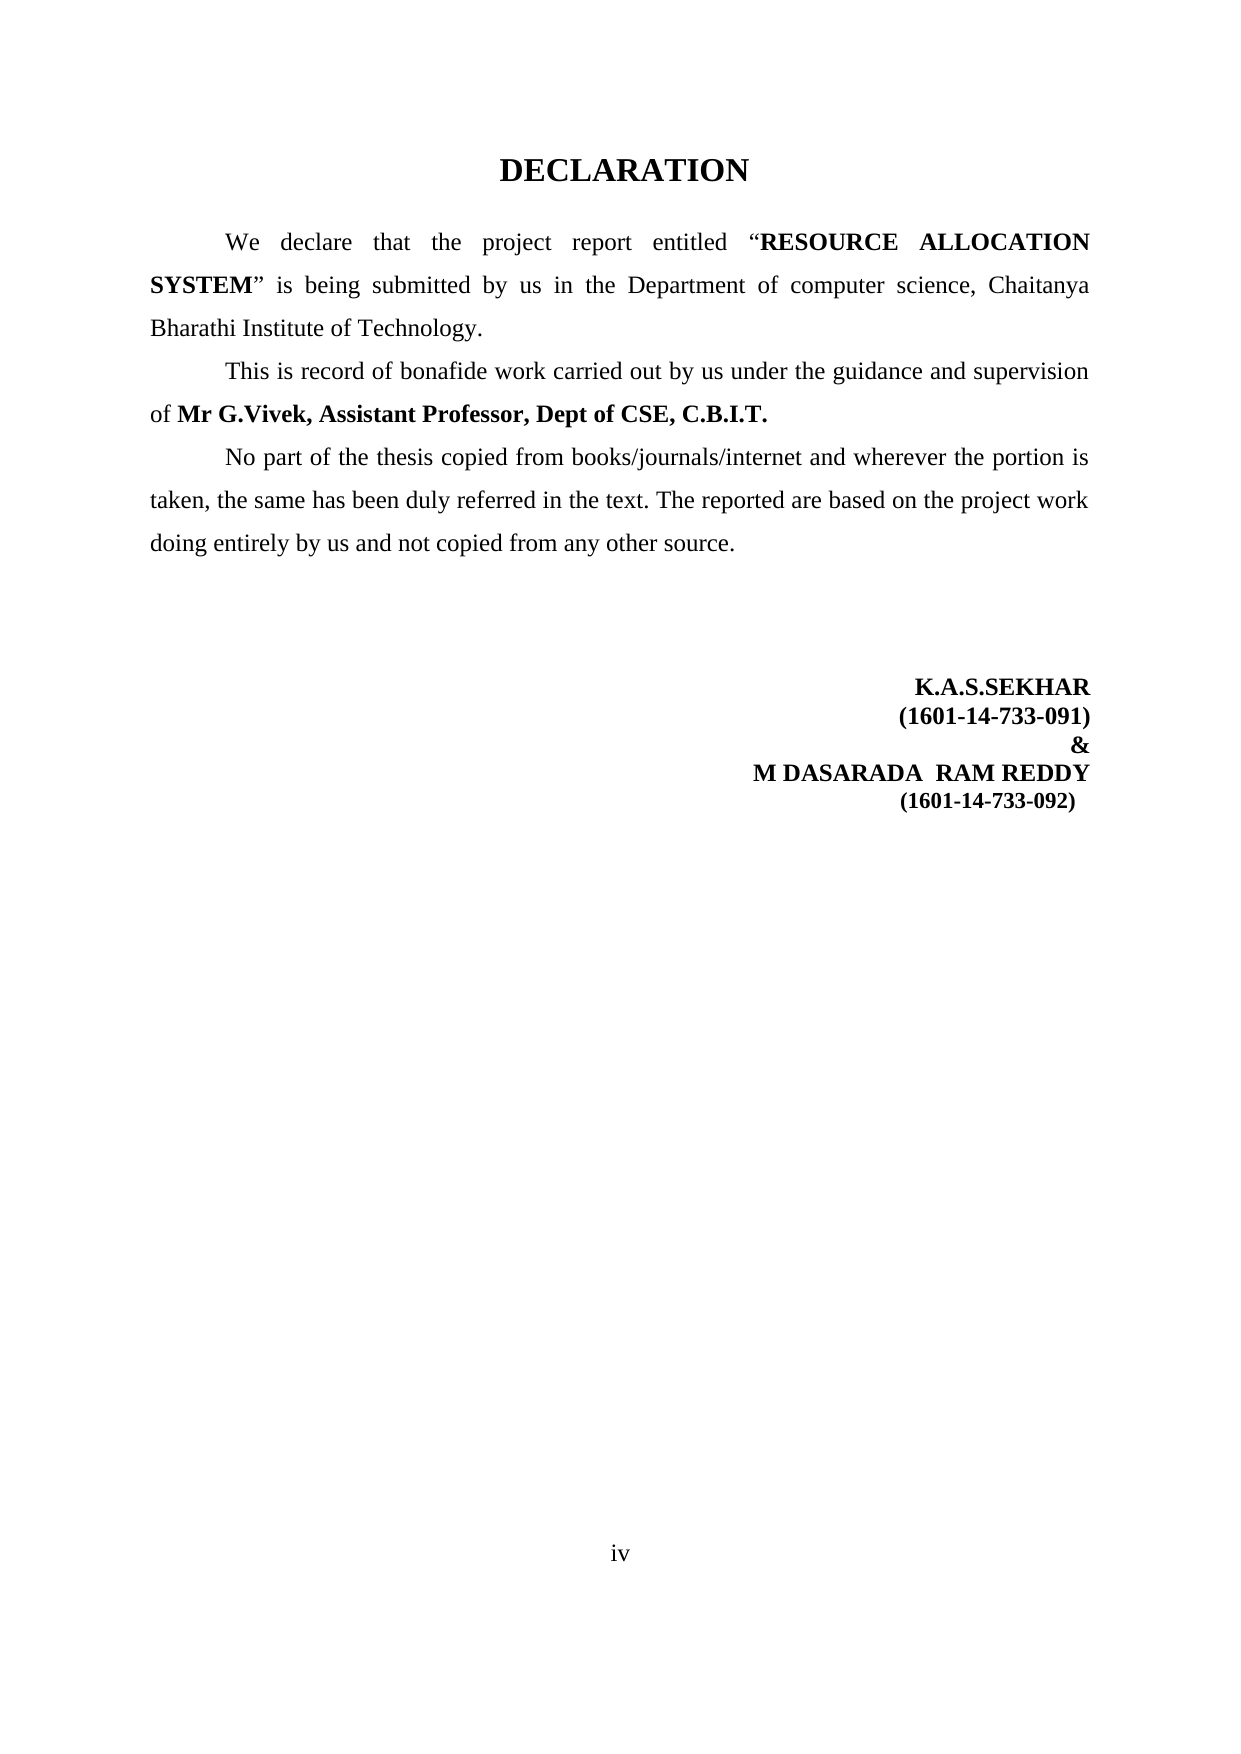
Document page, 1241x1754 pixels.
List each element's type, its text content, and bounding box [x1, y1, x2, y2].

text iv [150, 1538, 1090, 1567]
text No part of the thesis copied from books/journals/internet and wherever the portion is taken, the same has been duly referred in the text. The reported are based on the project work doing entirely by us and not copied from any other source. [150, 442, 1090, 557]
text M DASARADA RAM REDDY [150, 758, 1090, 787]
text This is record of bonafide work carried out by us under the guidance and supervision of Mr G.Vivek, Assistant Professor, Dept of CSE, C.B.I.T. [150, 356, 1090, 428]
text (1601-14-733-092) [900, 787, 1090, 814]
text (1601-14-733-091) [150, 701, 1090, 730]
text DECLARATION [150, 150, 1090, 188]
text K.A.S.SEKHAR [825, 672, 1090, 701]
text We declare that the project report entitled “RESOURCE ALLOCATION SYSTEM” is being submitted by us in the Department of computer science, Chaitanya Bharathi Institute of Technology. [150, 227, 1090, 342]
text & [825, 730, 1090, 758]
